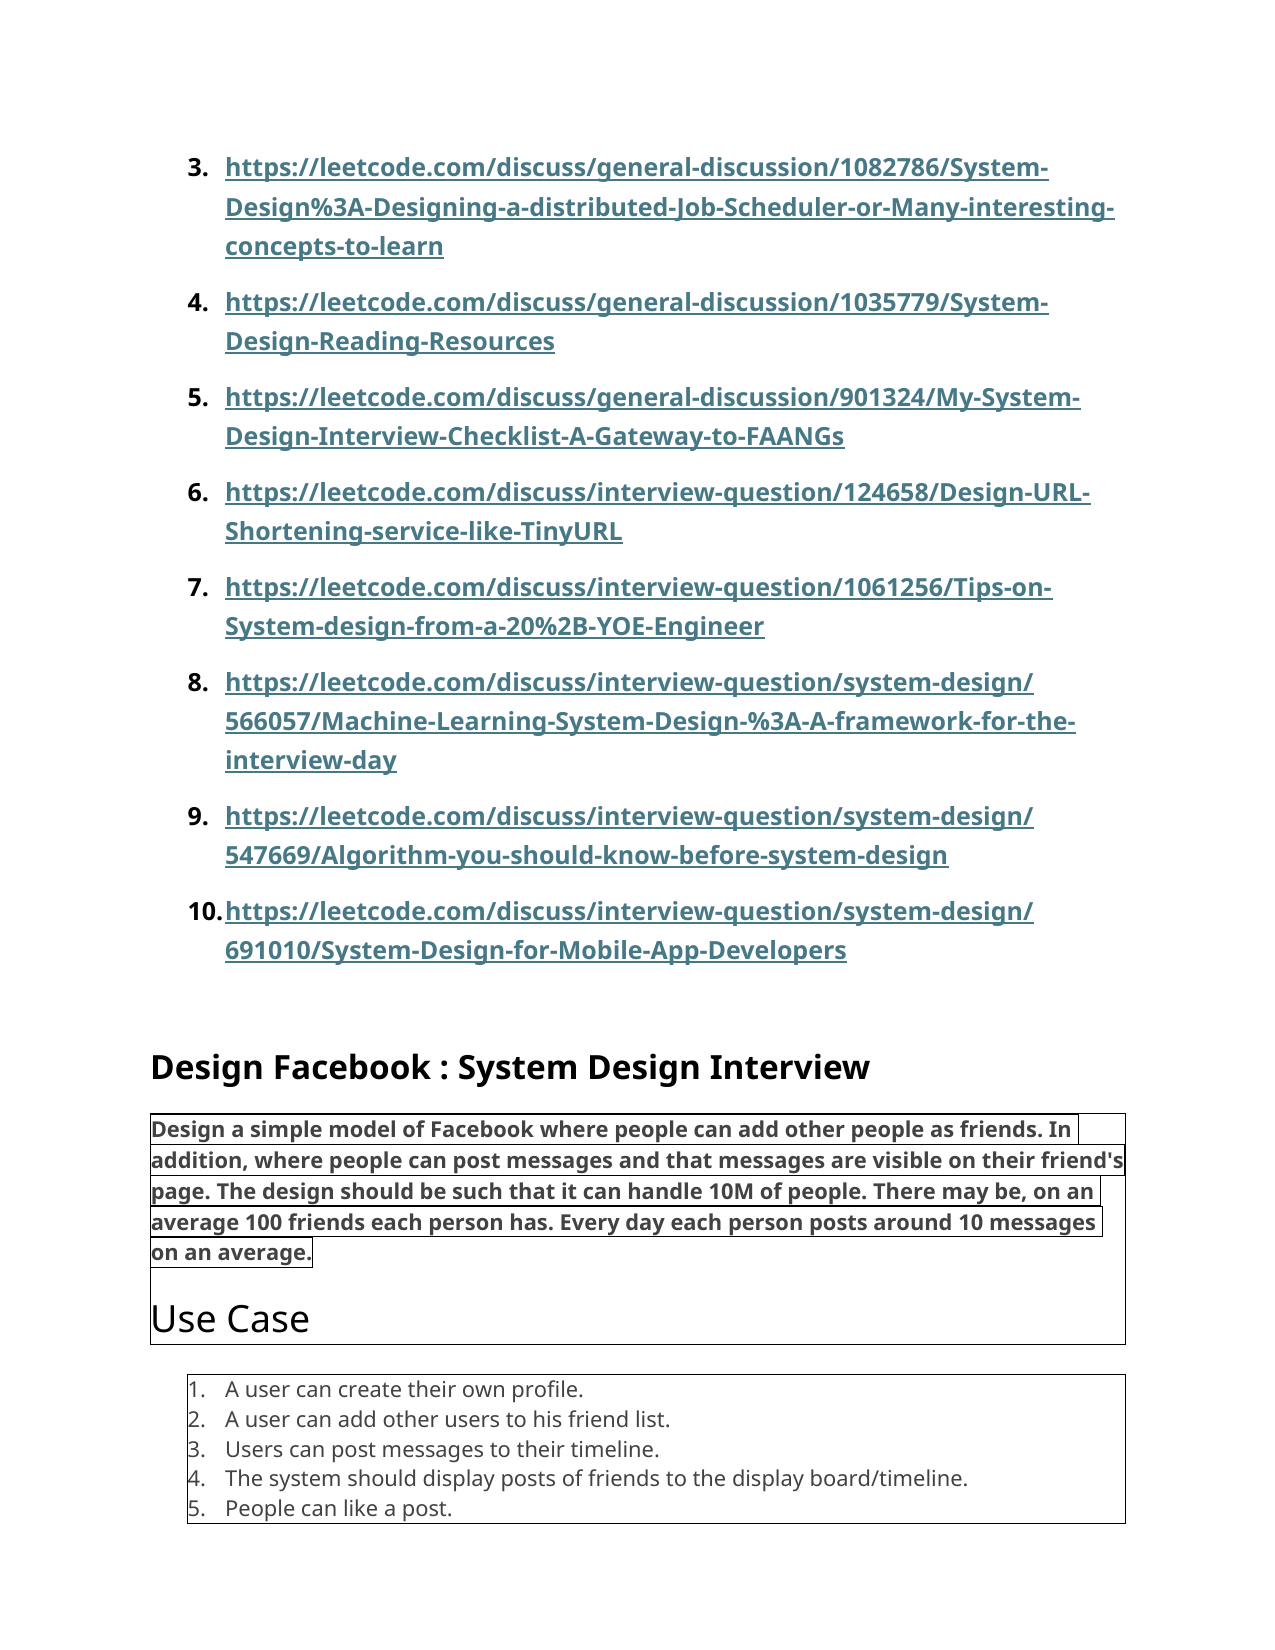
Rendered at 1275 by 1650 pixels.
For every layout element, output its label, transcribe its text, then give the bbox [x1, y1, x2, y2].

text Design Facebook : System Design Interview [150, 1044, 1125, 1089]
list https://leetcode.com/discuss/interview-question/1061256/Tips-on-System-design-from-a-20%2B-YOE-Engineer [187, 569, 1125, 642]
text Design a simple model of Facebook where people can add other people as friends. In addition, where people can post messages and that messages are visible on their friend's page. The design should be such that it can handle 10M of people. There may be, on an average 100 friends each person has. Every day each person posts around 10 messages on an average. [151, 1176, 1100, 1205]
list https://leetcode.com/discuss/interview-question/124658/Design-URL-Shortening-service-like-TinyURL [187, 474, 1125, 547]
text Design a simple model of Facebook where people can add other people as friends. In addition, where people can post messages and that messages are visible on their friend's page. The design should be such that it can handle 10M of people. There may be, on an average 100 friends each person has. Every day each person posts around 10 messages on an average. [151, 1115, 1078, 1144]
list https://leetcode.com/discuss/interview-question/system-design/547669/Algorithm-you-should-know-before-system-design [187, 798, 1125, 872]
list Users can post messages to their timeline. [188, 1433, 1125, 1463]
list https://leetcode.com/discuss/interview-question/system-design/691010/System-Design-for-Mobile-App-Developers [187, 893, 1125, 967]
list A user can add other users to his friend list. [188, 1403, 1125, 1433]
list The system should display posts of friends to the display board/timeline. [188, 1463, 1125, 1493]
list People can like a post. [188, 1493, 1125, 1523]
text Design a simple model of Facebook where people can add other people as friends. In addition, where people can post messages and that messages are visible on their friend's page. The design should be such that it can handle 10M of people. There may be, on an average 100 friends each person has. Every day each person posts around 10 messages on an average. [151, 1207, 1102, 1236]
text Design a simple model of Facebook where people can add other people as friends. In addition, where people can post messages and that messages are visible on their friend's page. The design should be such that it can handle 10M of people. There may be, on an average 100 friends each person has. Every day each person posts around 10 messages on an average. [313, 1176, 1125, 1268]
list A user can create their own profile. [188, 1375, 1125, 1403]
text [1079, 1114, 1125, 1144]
text Design a simple model of Facebook where people can add other people as friends. In addition, where people can post messages and that messages are visible on their friend's page. The design should be such that it can handle 10M of people. There may be, on an average 100 friends each person has. Every day each person posts around 10 messages on an average. [151, 1145, 1124, 1175]
list https://leetcode.com/discuss/general-discussion/1035779/System-Design-Reading-Resources [187, 284, 1125, 357]
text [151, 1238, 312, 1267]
list https://leetcode.com/discuss/general-discussion/1082786/System-Design%3A-Designing-a-distributed-Job-Scheduler-or-Many-interesting-concepts-to-learn [187, 150, 1125, 262]
list https://leetcode.com/discuss/general-discussion/901324/My-System-Design-Interview-Checklist-A-Gateway-to-FAANGs [187, 379, 1125, 452]
text Use Case [151, 1292, 1125, 1344]
list https://leetcode.com/discuss/interview-question/system-design/566057/Machine-Learning-System-Design-%3A-A-framework-for-the-interview-day [187, 664, 1125, 777]
